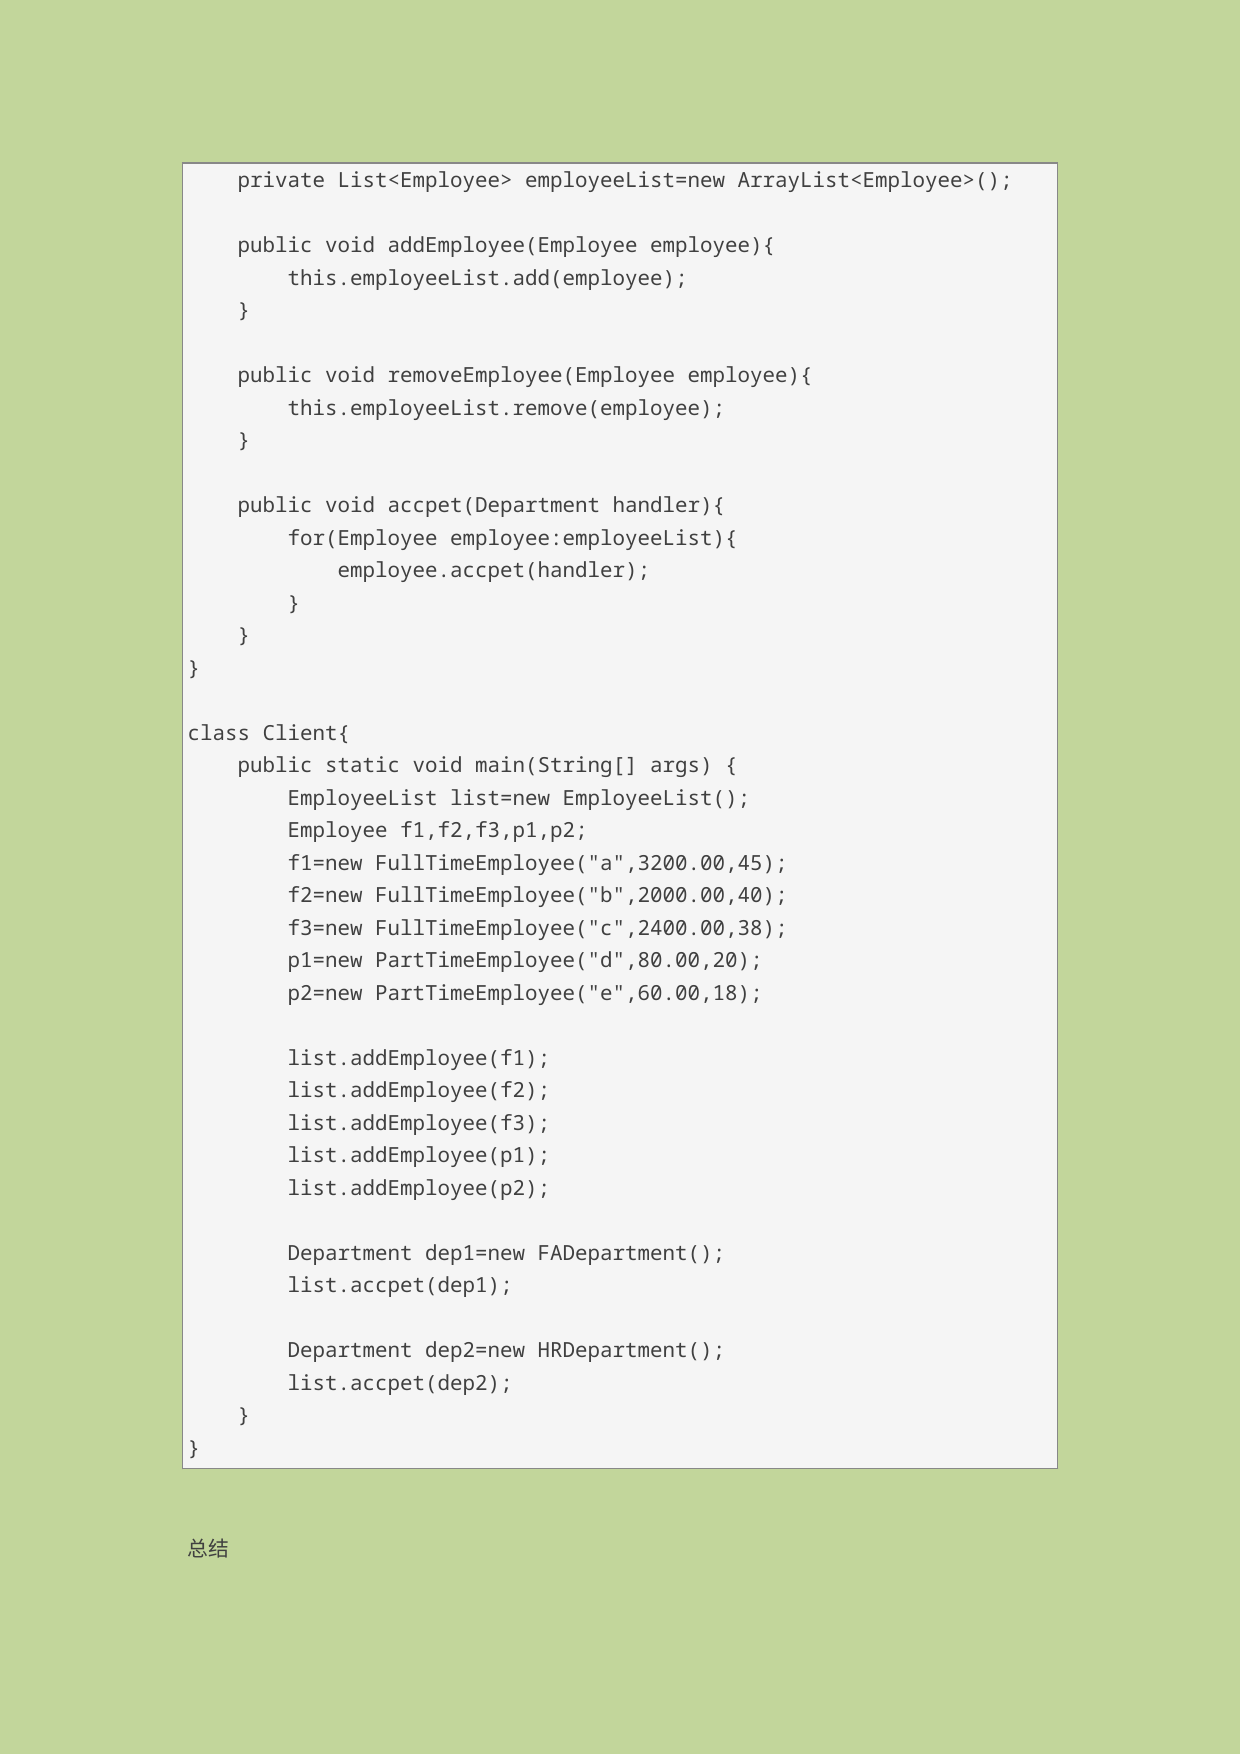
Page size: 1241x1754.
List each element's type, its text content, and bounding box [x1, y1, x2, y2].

text 总结 [187, 1531, 1053, 1563]
